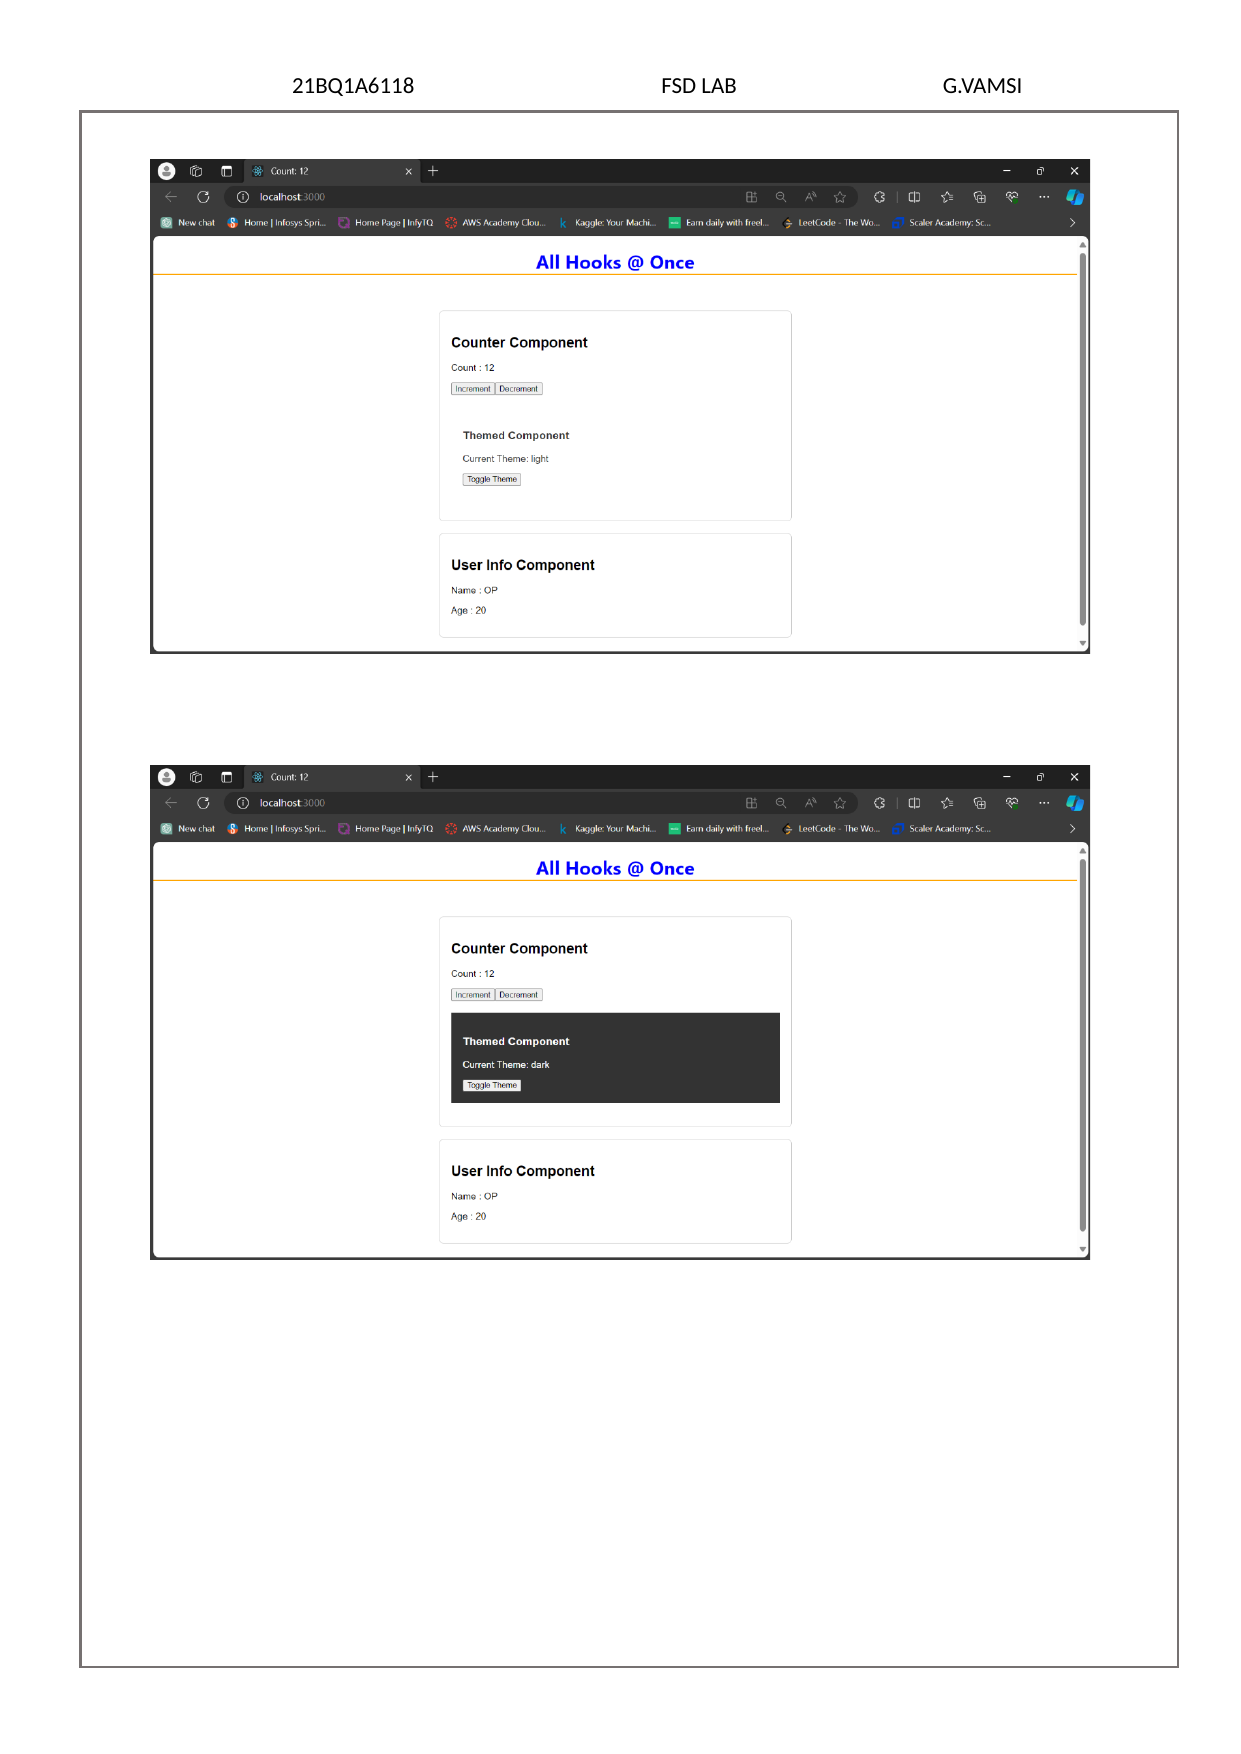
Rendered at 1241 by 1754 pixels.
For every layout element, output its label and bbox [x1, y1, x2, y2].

picture [150, 765, 1091, 1260]
picture [150, 159, 1091, 654]
